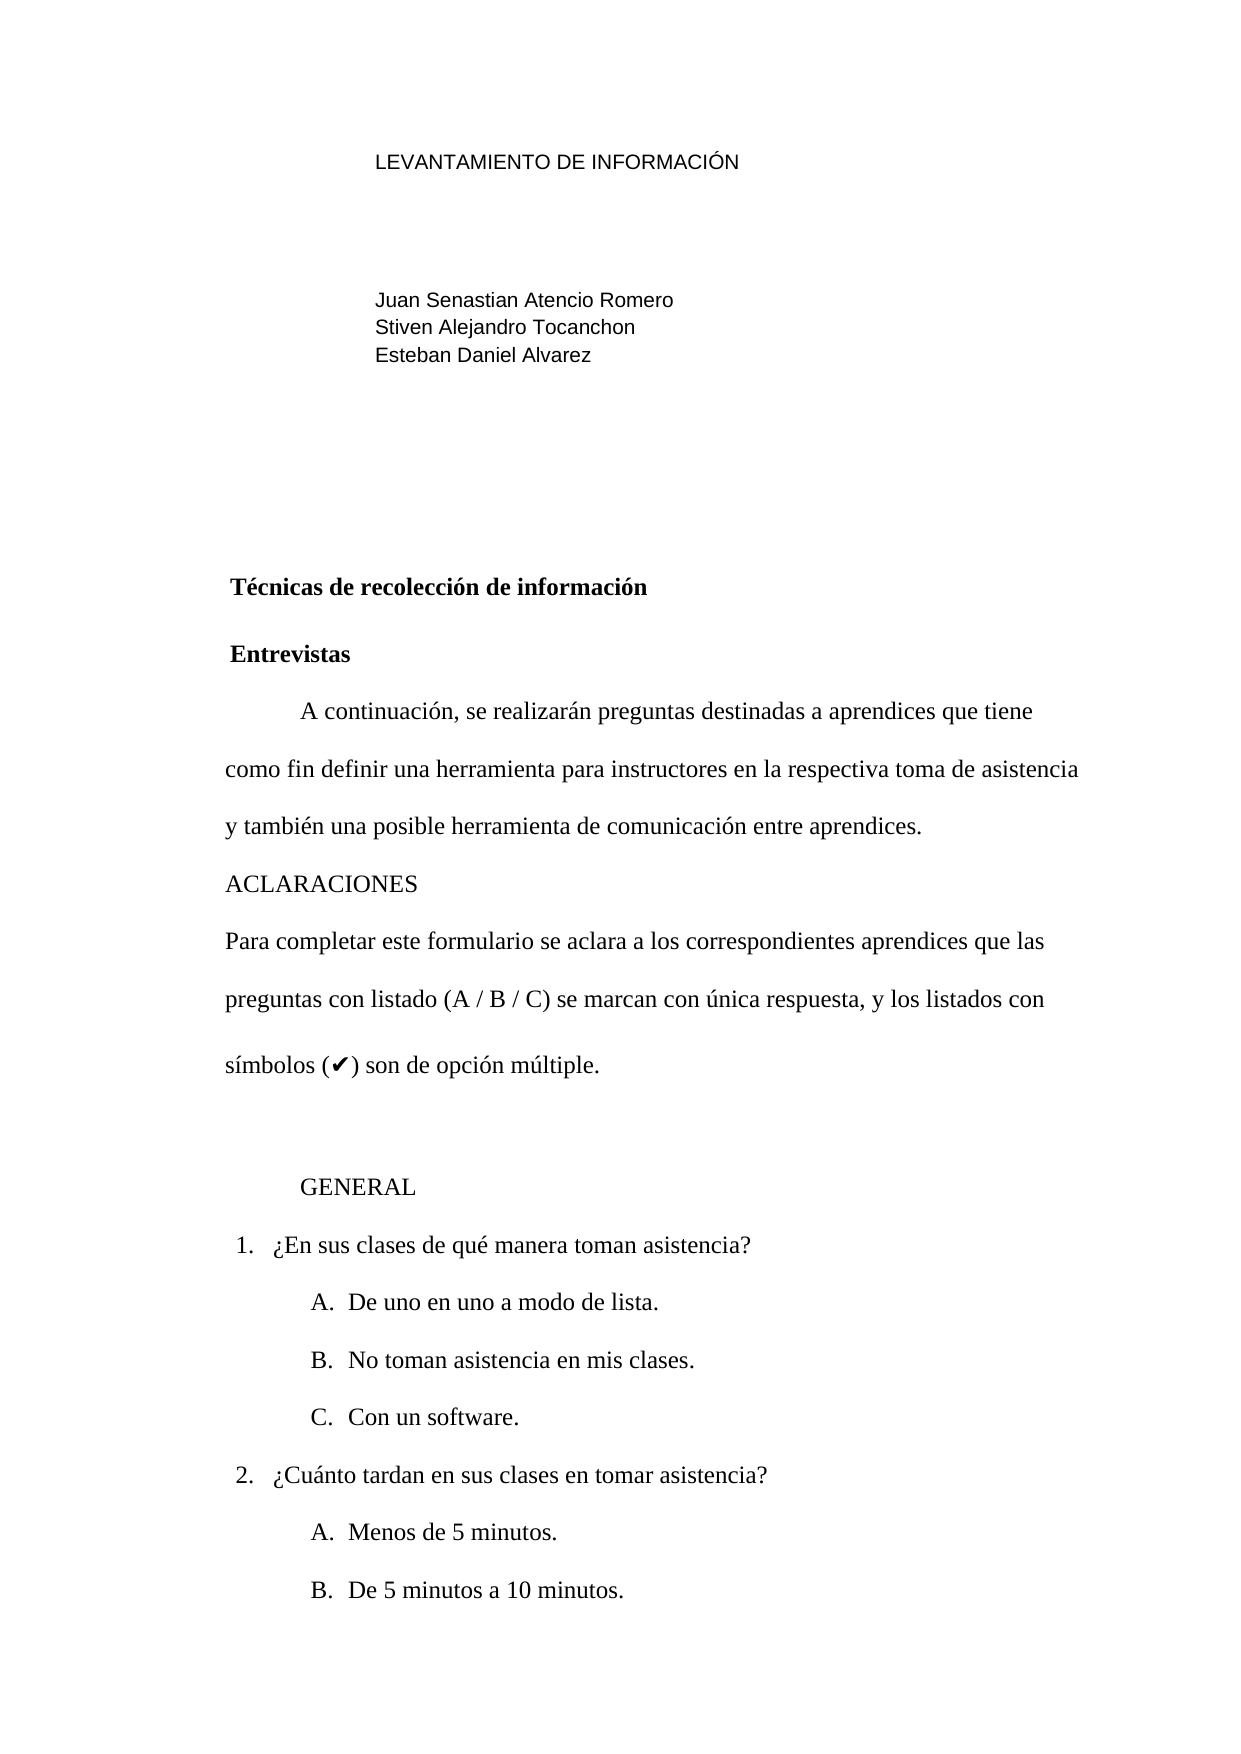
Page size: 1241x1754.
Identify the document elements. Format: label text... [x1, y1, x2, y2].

text ACLARACIONES [225, 869, 1090, 897]
list No toman asistencia en mis clases. [310, 1345, 1090, 1373]
text Juan Senastian Atencio Romero [375, 287, 1090, 311]
text GENERAL [300, 1172, 1090, 1201]
text Esteban Daniel Alvarez [375, 342, 1090, 366]
list ¿En sus clases de qué manera toman asistencia? [235, 1230, 1090, 1258]
list De 5 minutos a 10 minutos. [310, 1575, 1090, 1603]
text Entrevistas [230, 639, 1090, 667]
list ¿Cuánto tardan en sus clases en tomar asistencia? [235, 1460, 1090, 1488]
text Para completar este formulario se aclara a los correspondientes aprendices que las preguntas con listado (A / B / C) se marcan con única respuesta, y los listados con símbolos (✔) son de opción múltiple. [225, 926, 1090, 1081]
text Stiven Alejandro Tocanchon [375, 315, 1090, 339]
list Menos de 5 minutos. [310, 1517, 1090, 1546]
list De uno en uno a modo de lista. [310, 1287, 1090, 1316]
text A continuación, se realizarán preguntas destinadas a aprendices que tiene como fin definir una herramienta para instructores en la respectiva toma de asistencia y también una posible herramienta de comunicación entre aprendices. [225, 696, 1090, 840]
list Con un software. [310, 1402, 1090, 1431]
text Técnicas de recolección de información [230, 572, 1090, 601]
text LEVANTAMIENTO DE INFORMACIÓN [375, 150, 1090, 174]
